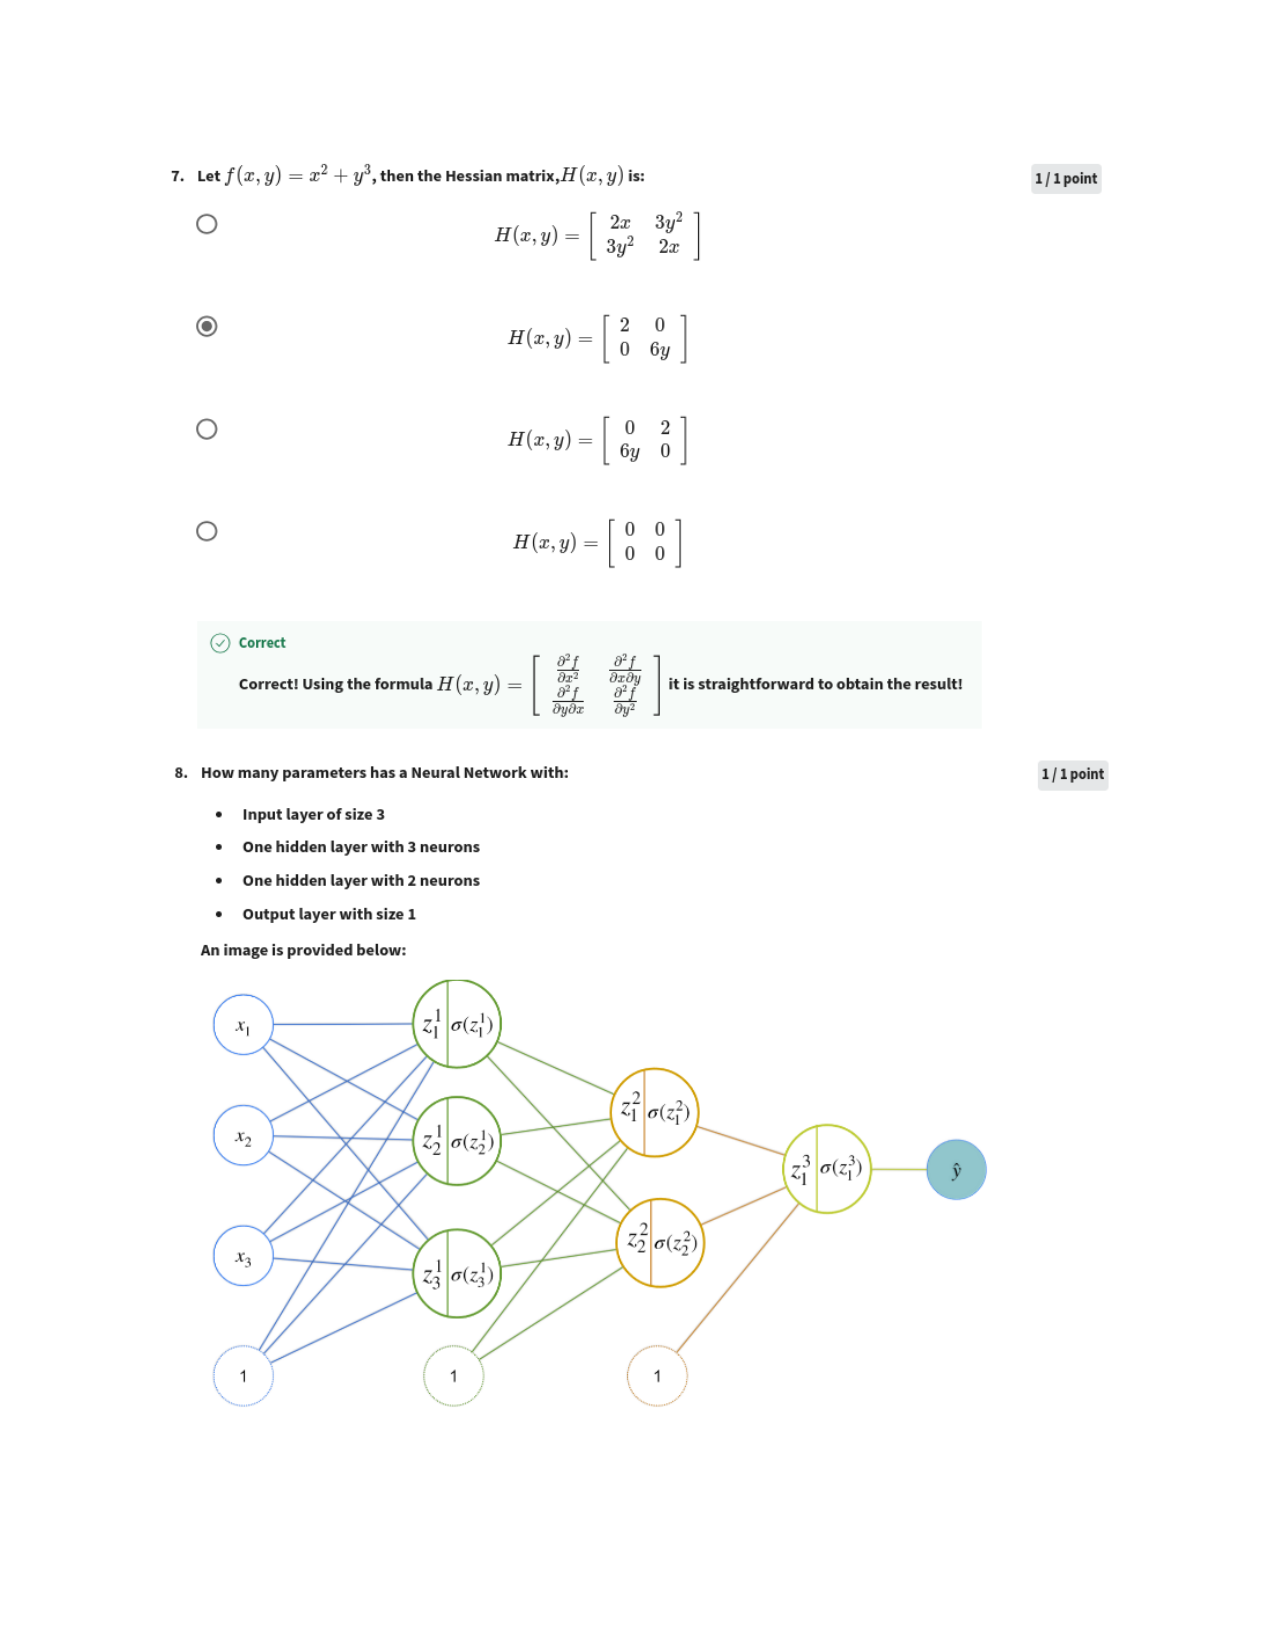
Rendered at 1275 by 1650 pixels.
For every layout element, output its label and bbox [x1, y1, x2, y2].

picture [150, 749, 1125, 1423]
picture [150, 150, 1125, 746]
